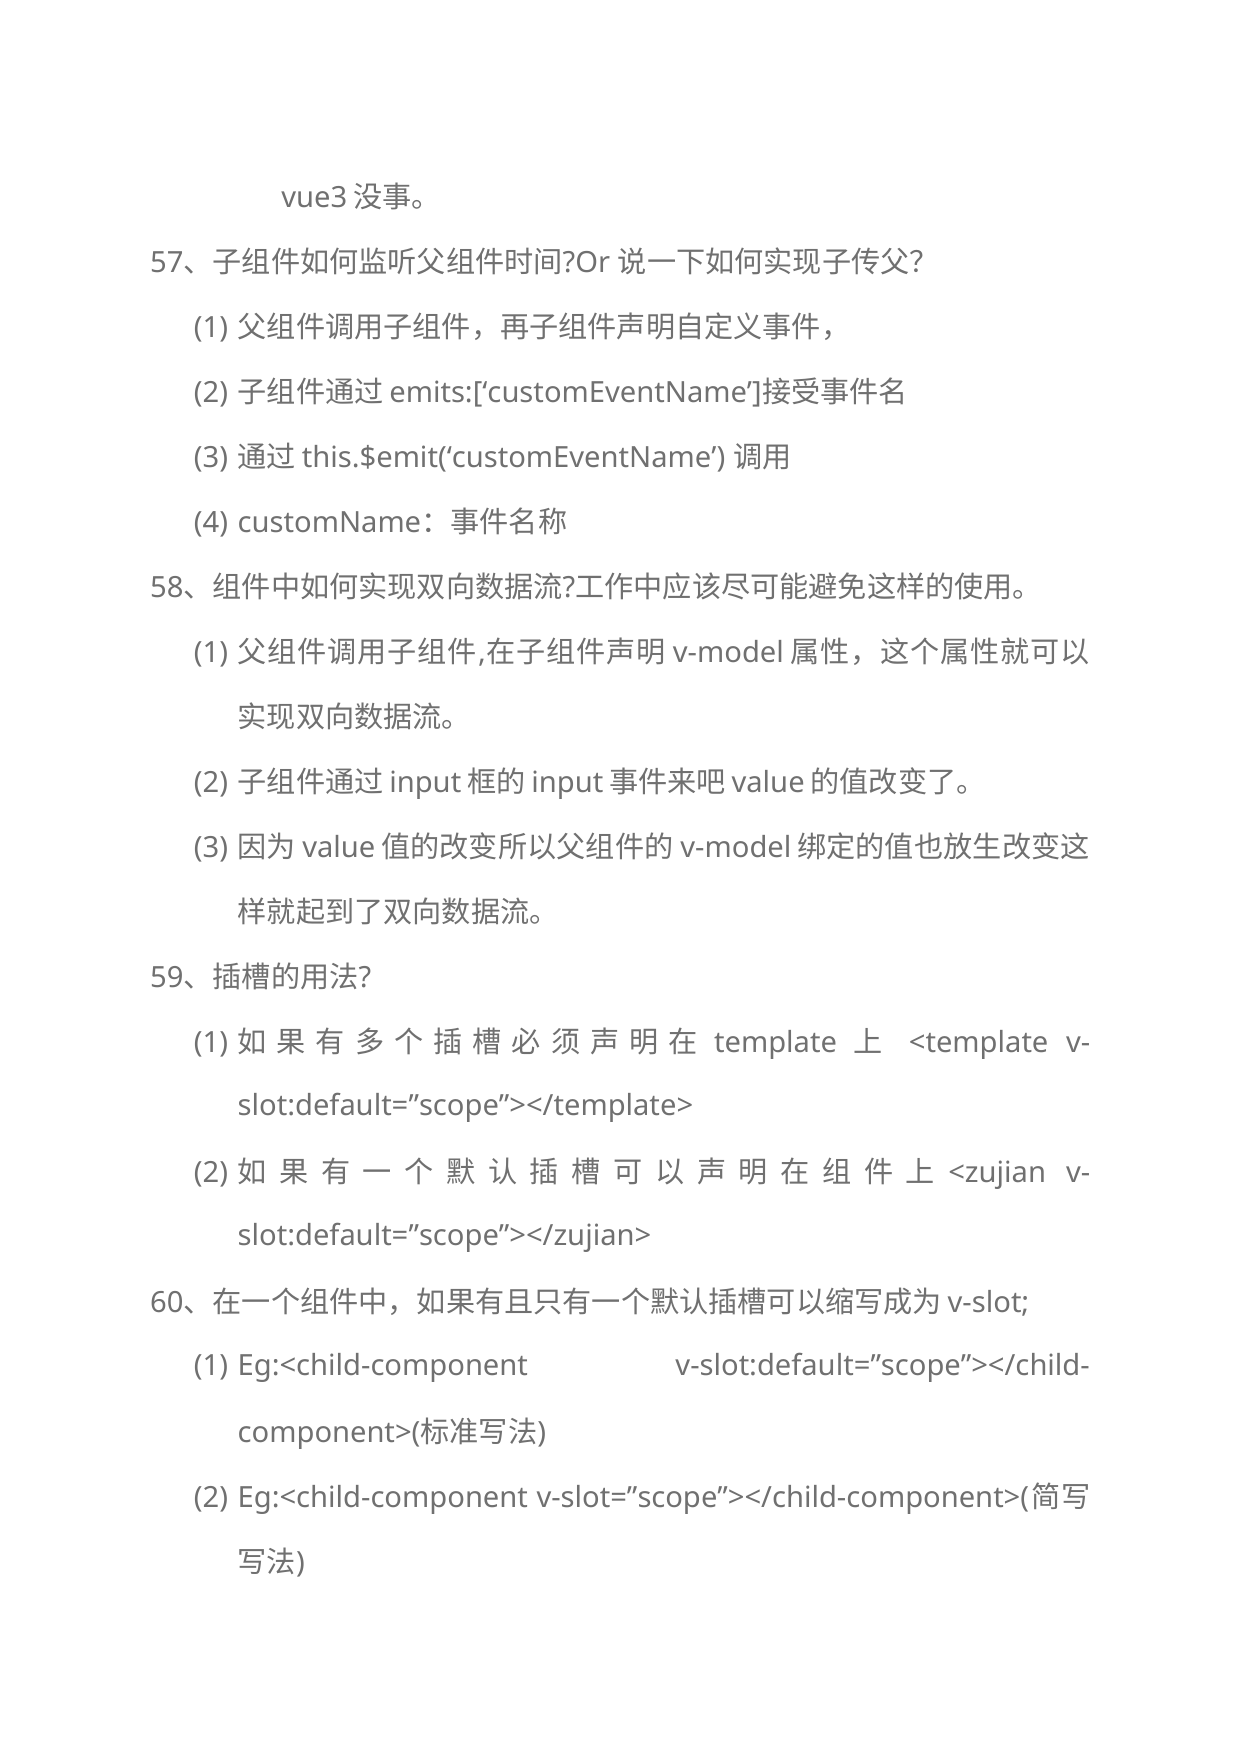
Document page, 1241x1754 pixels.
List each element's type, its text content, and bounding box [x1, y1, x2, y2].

list 父组件调用子组件,在子组件声明v-model属性，这个属性就可以实现双向数据流。 [194, 617, 1090, 747]
list 如果有多个插槽必须声明在template上 <template v-slot:default=”scope”></template> [194, 1007, 1090, 1137]
list 父组件调用子组件，再子组件声明自定义事件， [194, 292, 1090, 357]
list 在一个组件中，如果有且只有一个默认插槽可以缩写成为v-slot; [150, 1267, 1090, 1332]
list 子组件通过emits:[‘customEventName’]接受事件名 [194, 357, 1090, 422]
list 因为value值的改变所以父组件的v-model绑定的值也放生改变这样就起到了双向数据流。 [194, 812, 1090, 942]
list 组件中如何实现双向数据流?工作中应该尽可能避免这样的使用。 [150, 552, 1090, 617]
list Eg:<child-component v-slot=”scope”></child-component>(简写写法) [194, 1462, 1090, 1592]
list 插槽的用法? [150, 942, 1090, 1007]
list customName：事件名称 [194, 487, 1090, 552]
list 如果有一个默认插槽可以声明在组件上<zujian v-slot:default=”scope”></zujian> [194, 1137, 1090, 1267]
list 通过this.$emit(‘customEventName’) 调用 [194, 422, 1090, 487]
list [237, 162, 1090, 227]
list 子组件通过input框的input事件来吧value的值改变了。 [194, 747, 1090, 812]
list 子组件如何监听父组件时间?Or 说一下如何实现子传父？ [150, 227, 1090, 292]
list Eg:<child-component v-slot:default=”scope”></child-component>(标准写法) [194, 1332, 1090, 1462]
